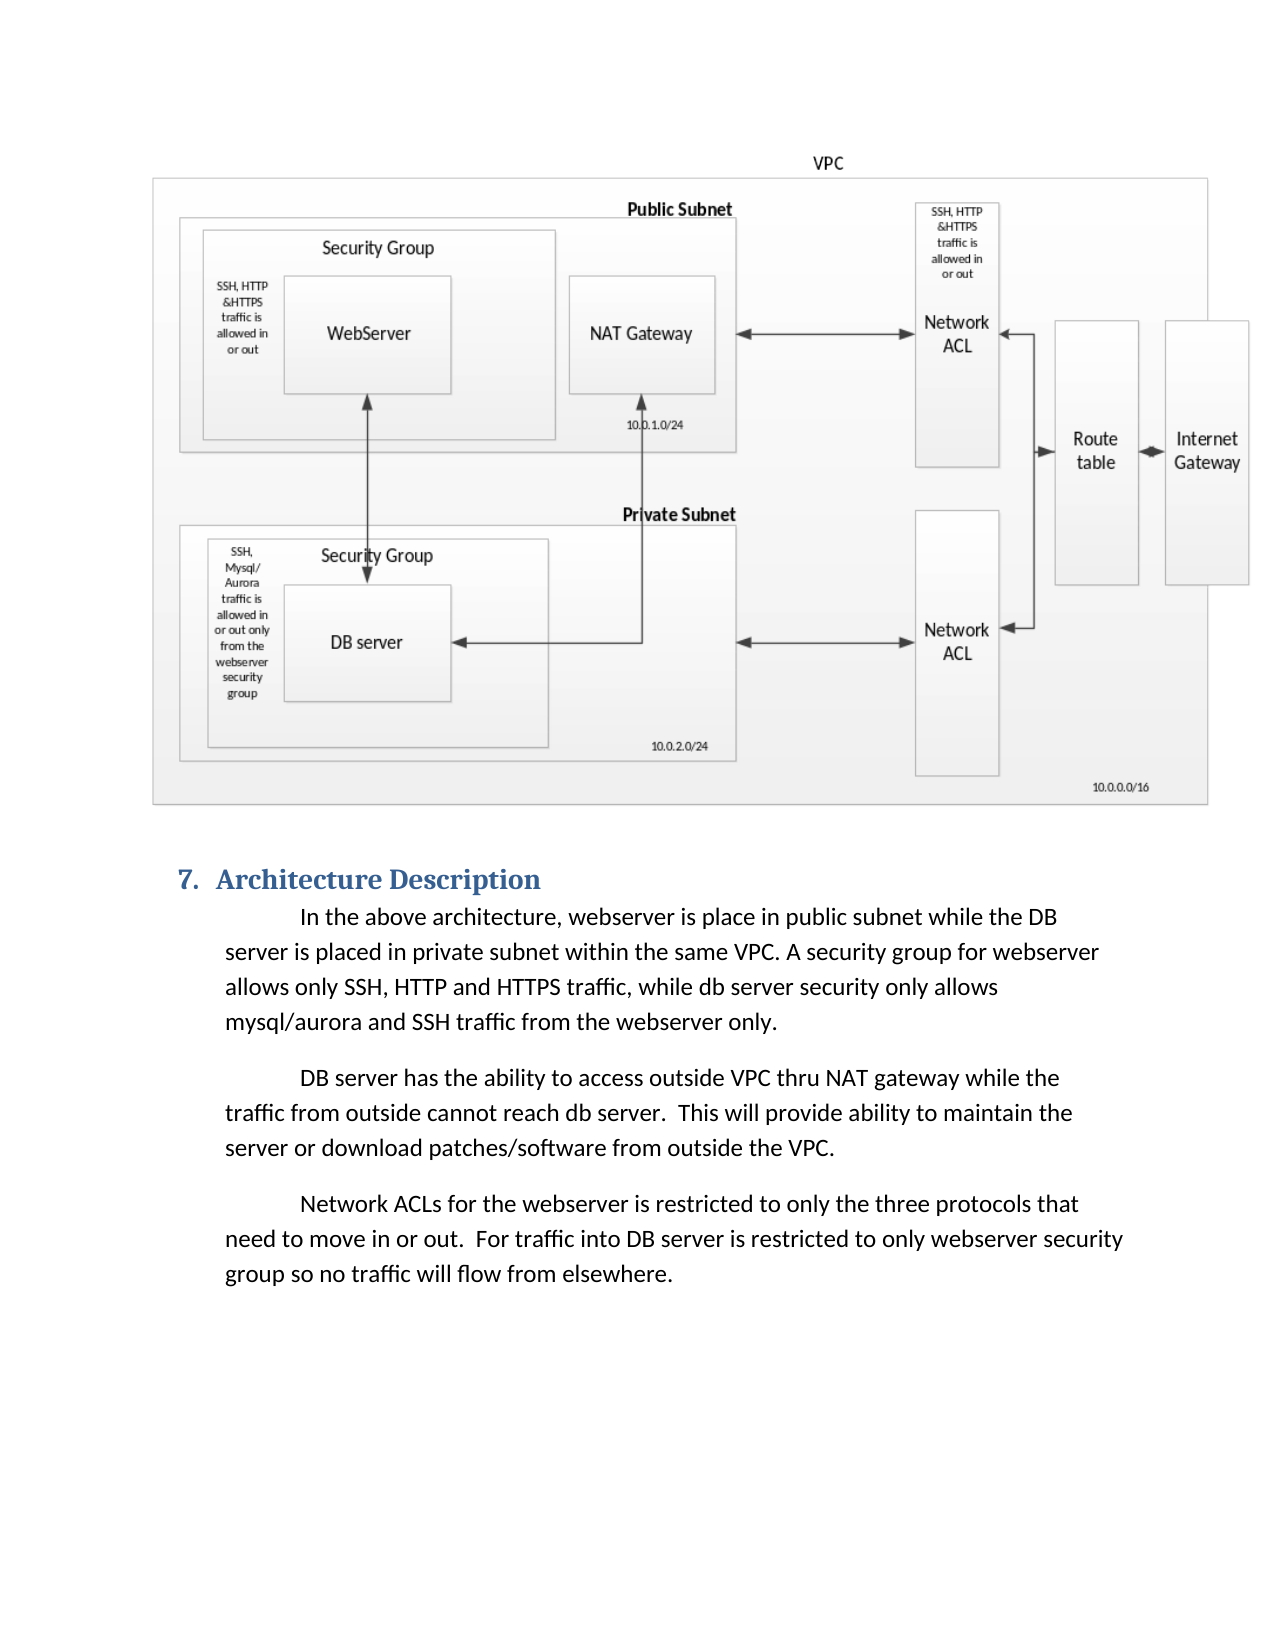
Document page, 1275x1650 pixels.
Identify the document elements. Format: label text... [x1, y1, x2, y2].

text In the above architecture, webserver is place in public subnet while the DB server is placed in private subnet within the same VPC. A security group for webserver allows only SSH, HTTP and HTTPS traffic, while db server security only allows mysql/aurora and SSH traffic from the webserver only. [225, 901, 1125, 1037]
text DB server has the ability to access outside VPC thru NAT gateway while the traffic from outside cannot reach db server. This will provide ability to maintain the server or download patches/software from outside the VPC. [225, 1062, 1125, 1163]
text Network ACLs for the webserver is restricted to only the three protocols that need to move in or out. For traffic into DB server is restricted to only webserver security group so no traffic will flow from elsewhere. [225, 1188, 1125, 1289]
subtitle Architecture Description [178, 863, 1125, 896]
